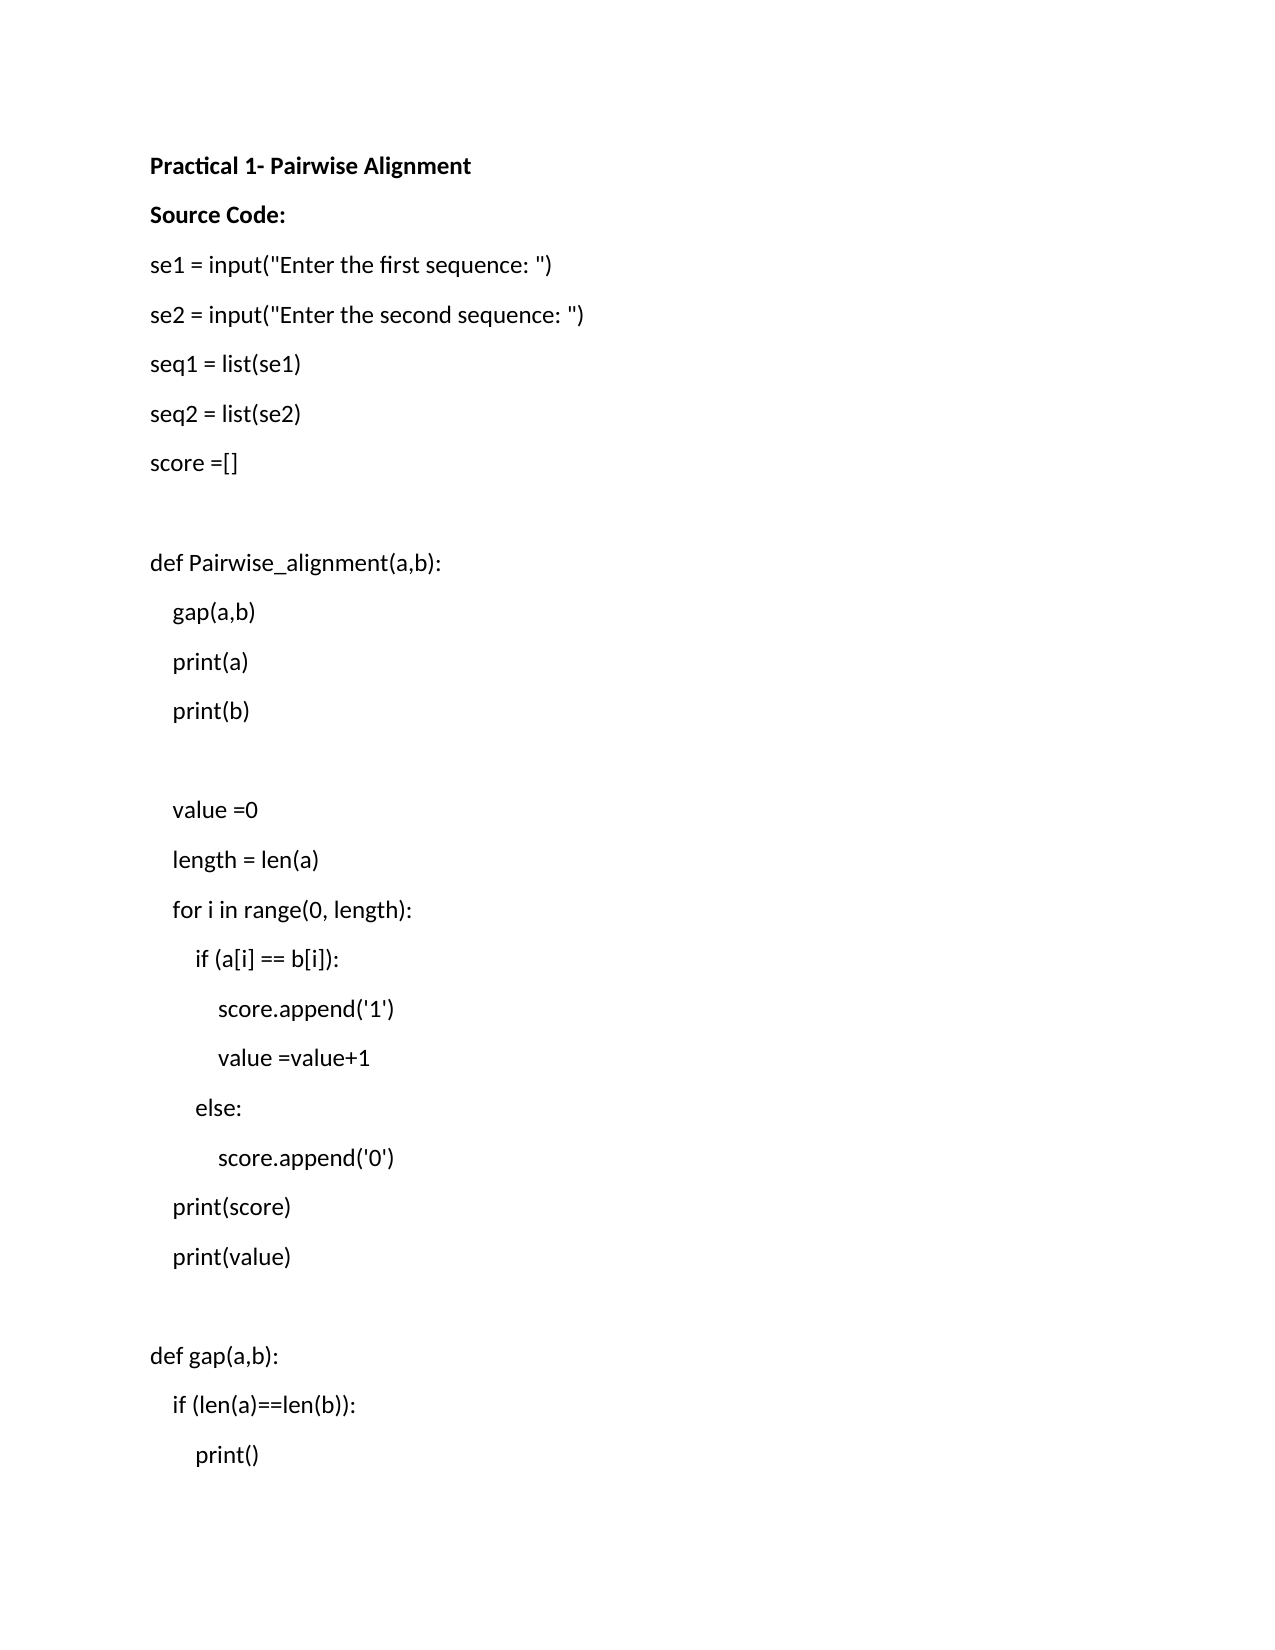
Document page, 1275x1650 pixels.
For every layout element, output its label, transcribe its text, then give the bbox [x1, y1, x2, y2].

text gap(a,b) [150, 596, 1125, 627]
text score.append('0') [150, 1142, 1125, 1172]
text if (len(a)==len(b)): [150, 1389, 1125, 1420]
text Source Code: [150, 199, 1125, 230]
text score.append('1') [150, 993, 1125, 1023]
text for i in range(0, length): [150, 894, 1125, 924]
text value =value+1 [150, 1042, 1125, 1073]
text seq2 = list(se2) [150, 398, 1125, 428]
text if (a[i] == b[i]): [150, 943, 1125, 974]
text print(score) [150, 1191, 1125, 1222]
text else: [150, 1092, 1125, 1123]
text seq1 = list(se1) [150, 348, 1125, 379]
text print() [150, 1439, 1125, 1470]
text def gap(a,b): [150, 1340, 1125, 1371]
text length = len(a) [150, 844, 1125, 875]
text score =[] [150, 447, 1125, 478]
text print(a) [150, 646, 1125, 676]
text value =0 [150, 794, 1125, 825]
text se2 = input("Enter the second sequence: ") [150, 299, 1125, 329]
text def Pairwise_alignment(a,b): [150, 547, 1125, 577]
text print(value) [150, 1241, 1125, 1271]
text Practical 1- Pairwise Alignment [150, 150, 1125, 181]
text print(b) [150, 695, 1125, 726]
text se1 = input("Enter the first sequence: ") [150, 249, 1125, 280]
